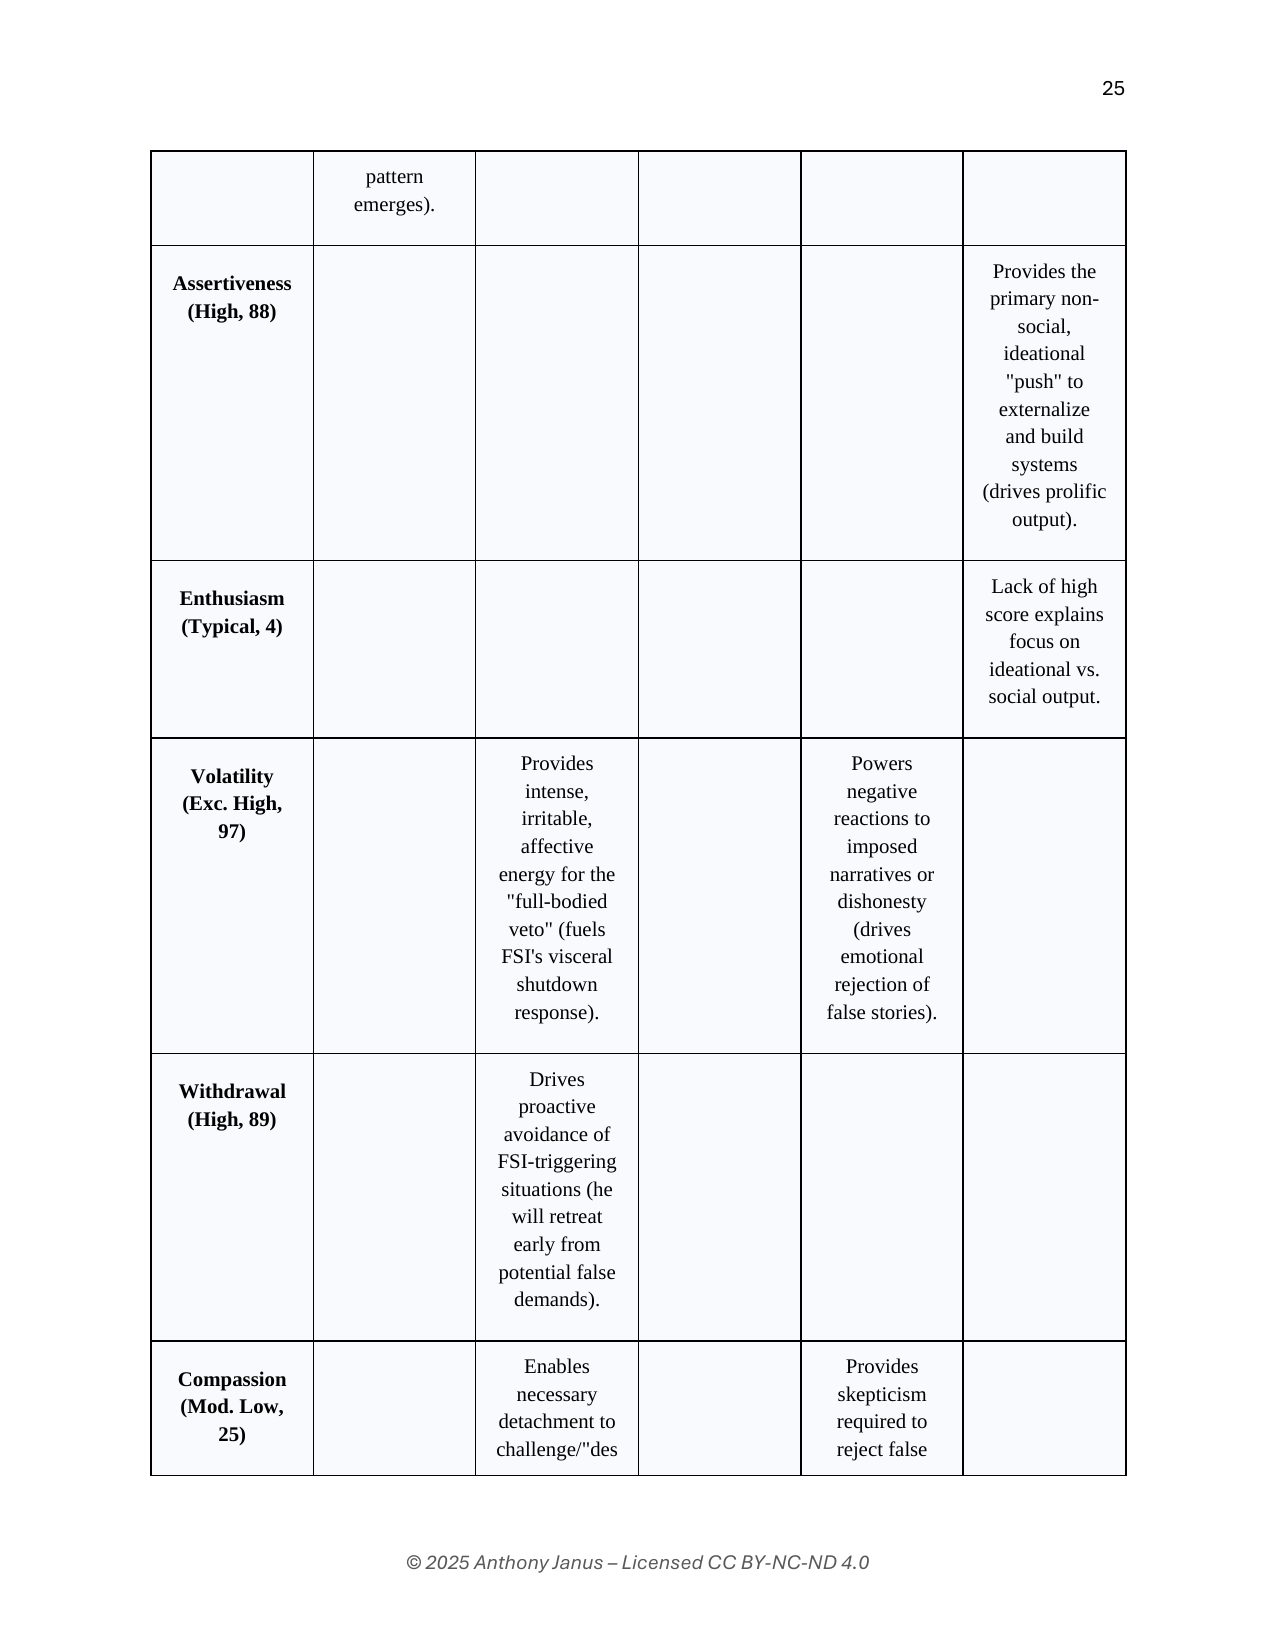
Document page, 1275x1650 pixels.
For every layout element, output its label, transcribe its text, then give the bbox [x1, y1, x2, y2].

table_cell [639, 152, 800, 244]
table_cell Provides the primary non-social, ideational "push" to externalize and build systems (drives prolific output). [964, 246, 1125, 560]
table_cell [964, 1054, 1125, 1340]
table_cell Enthusiasm (Typical, 4) [152, 561, 313, 737]
table_cell [314, 246, 475, 560]
table_cell [639, 739, 800, 1052]
table_cell [802, 246, 962, 560]
table_cell Drives proactive avoidance of FSI-triggering situations (he will retreat early from potential false demands). [476, 1054, 638, 1340]
table_cell [639, 561, 800, 737]
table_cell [314, 152, 475, 244]
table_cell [152, 152, 313, 244]
table_cell [639, 1342, 800, 1475]
table_cell Powers negative reactions to imposed narratives or dishonesty (drives emotional rejection of false stories). [802, 739, 962, 1052]
table_cell [802, 152, 962, 244]
table_cell [476, 246, 638, 560]
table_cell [476, 152, 638, 244]
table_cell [152, 1342, 313, 1475]
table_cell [476, 1342, 638, 1475]
table_cell Volatility (Exc. High, 97) [152, 739, 313, 1052]
table_cell [476, 561, 638, 737]
table_cell [964, 152, 1125, 244]
table_cell Assertiveness (High, 88) [152, 246, 313, 560]
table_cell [802, 1342, 962, 1475]
table_cell [314, 1054, 475, 1340]
table_cell [964, 1342, 1125, 1475]
table_cell [314, 1342, 475, 1475]
table_cell Lack of high score explains focus on ideational vs. social output. [964, 561, 1125, 737]
table_cell [802, 1054, 962, 1340]
table_cell [639, 1054, 800, 1340]
table_cell [314, 739, 475, 1052]
table_cell [639, 246, 800, 560]
table_cell [314, 561, 475, 737]
table_cell Withdrawal (High, 89) [152, 1054, 313, 1340]
table_cell Provides intense, irritable, affective energy for the "full-bodied veto" (fuels FSI's visceral shutdown response). [476, 739, 638, 1052]
table_cell [964, 739, 1125, 1052]
table_cell [802, 561, 962, 737]
